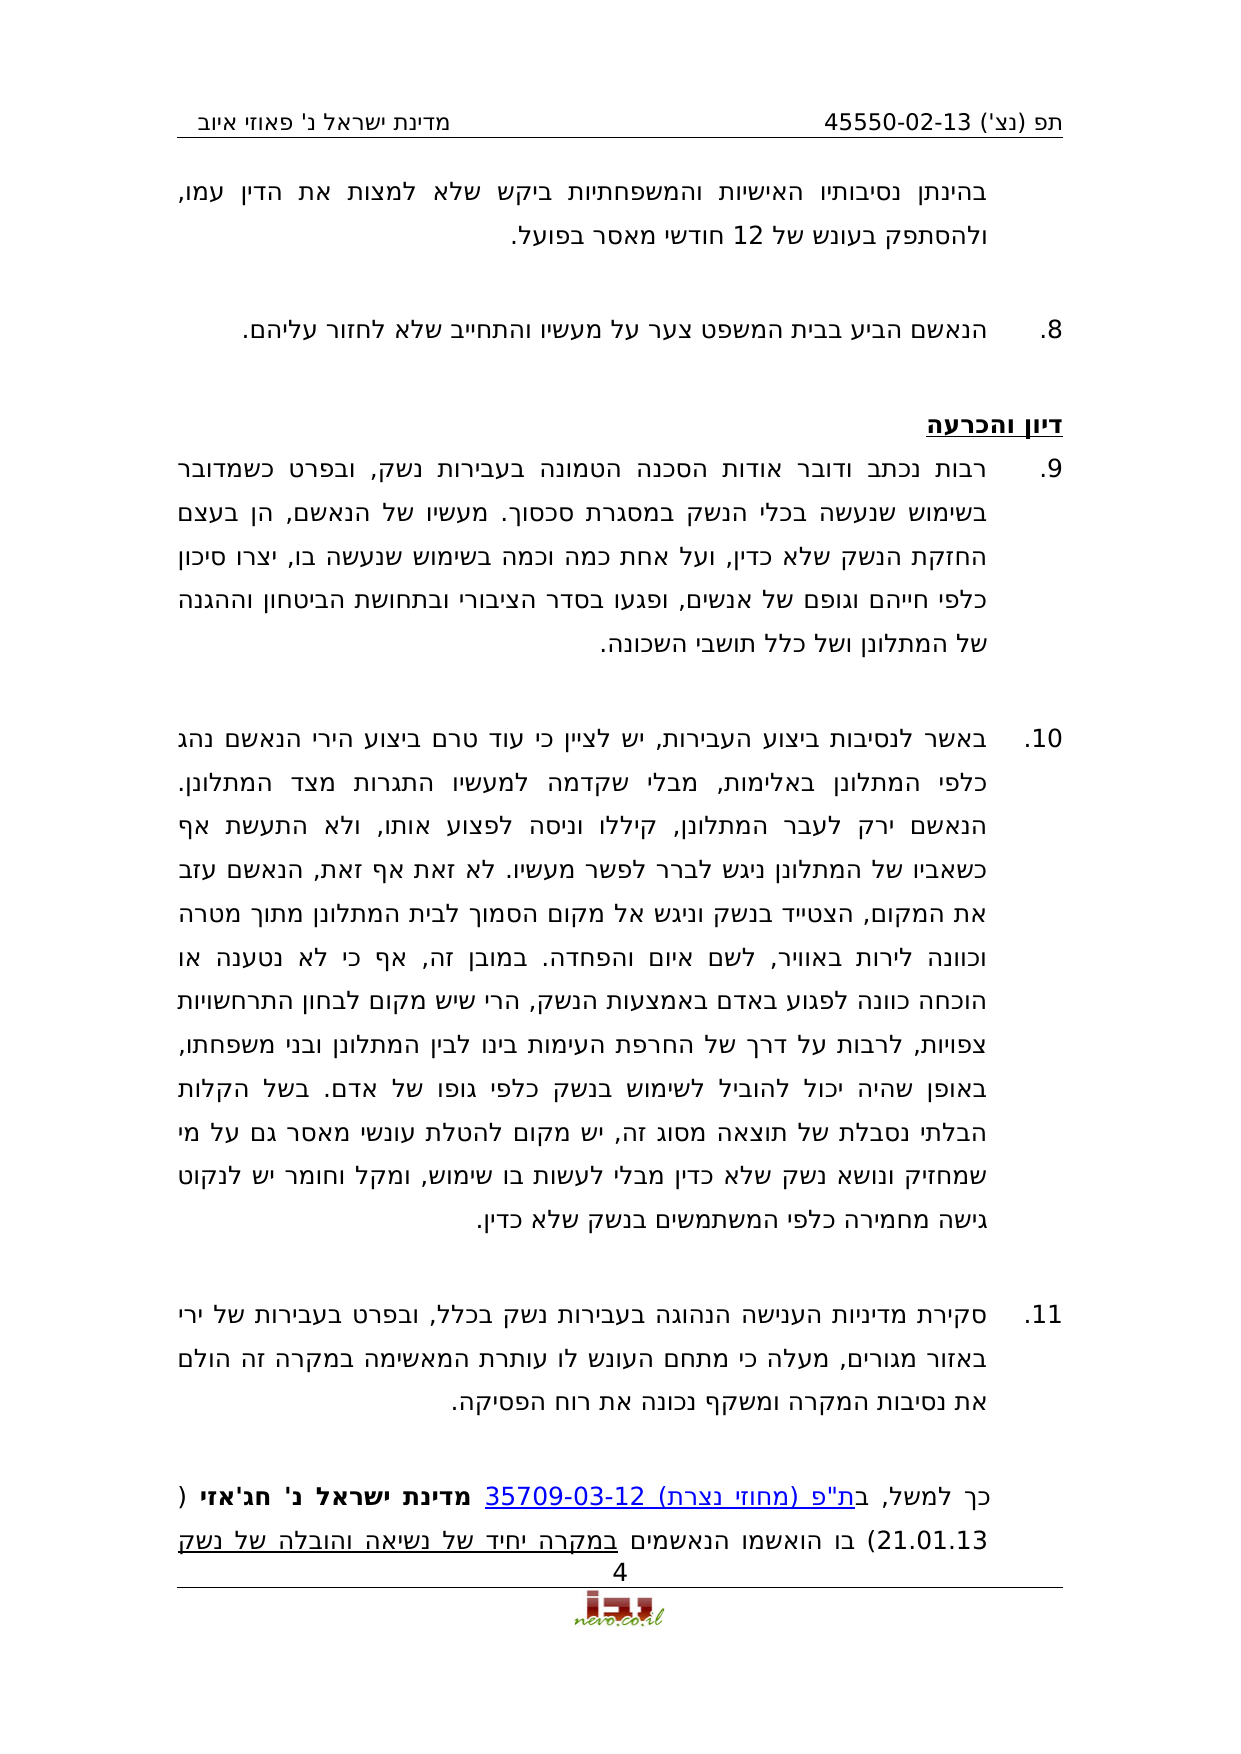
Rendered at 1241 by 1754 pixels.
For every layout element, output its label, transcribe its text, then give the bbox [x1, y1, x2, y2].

text 8. הנאשם הביע בבית המשפט צער על מעשיו והתחייב שלא לחזור עליהם. [177, 316, 1063, 345]
text 10. באשר לנסיבות ביצוע העבירות, יש לציין כי עוד טרם ביצוע הירי הנאשם נהג כלפי המתלונן באלימות, מבלי שקדמה למעשיו התגרות מצד המתלונן. הנאשם ירק לעבר המתלונן, קיללו וניסה לפצוע אותו, ולא התעשת אף כשאביו של המתלונן ניגש לברר לפשר מעשיו. לא זאת אף זאת, הנאשם עזב את המקום, הצטייד בנשק וניגש אל מקום הסמוך לבית המתלונן מתוך מטרה וכוונה לירות באוויר, לשם איום והפחדה. במובן זה, אף כי לא נטענה או הוכחה כוונה לפגוע באדם באמצעות הנשק, הרי שיש מקום לבחון התרחשויות צפויות, לרבות על דרך של החרפת העימות בינו לבין המתלונן ובני משפחתו, באופן שהיה יכול להוביל לשימוש בנשק כלפי גופו של אדם. בשל הקלות הבלתי נסבלת של תוצאה מסוג זה, יש מקום להטלת עונשי מאסר גם על מי שמחזיק ונושא נשק שלא כדין מבלי לעשות בו שימוש, ומקל וחומר יש לנקוט גישה מחמירה כלפי המשתמשים בנשק שלא כדין. [177, 724, 1063, 1234]
text דיון והכרעה [177, 411, 1063, 440]
text 11. סקירת מדיניות הענישה הנהוגה בעבירות נשק בכלל, ובפרט בעבירות של ירי באזור מגורים, מעלה כי מתחם העונש לו עותרת המאשימה במקרה זה הולם את נסיבות המקרה ומשקף נכונה את רוח הפסיקה. [177, 1300, 1063, 1417]
text 9. רבות נכתב ודובר אודות הסכנה הטמונה בעבירות נשק, ובפרט כשמדובר בשימוש שנעשה בכלי הנשק במסגרת סכסוך. מעשיו של הנאשם, הן בעצם החזקת הנשק שלא כדין, ועל אחת כמה וכמה בשימוש שנעשה בו, יצרו סיכון כלפי חייהם וגופם של אנשים, ופגעו בסדר הציבורי ובתחושת הביטחון וההגנה של המתלונן ושל כלל תושבי השכונה. [177, 454, 1063, 658]
picture [574, 1590, 666, 1627]
